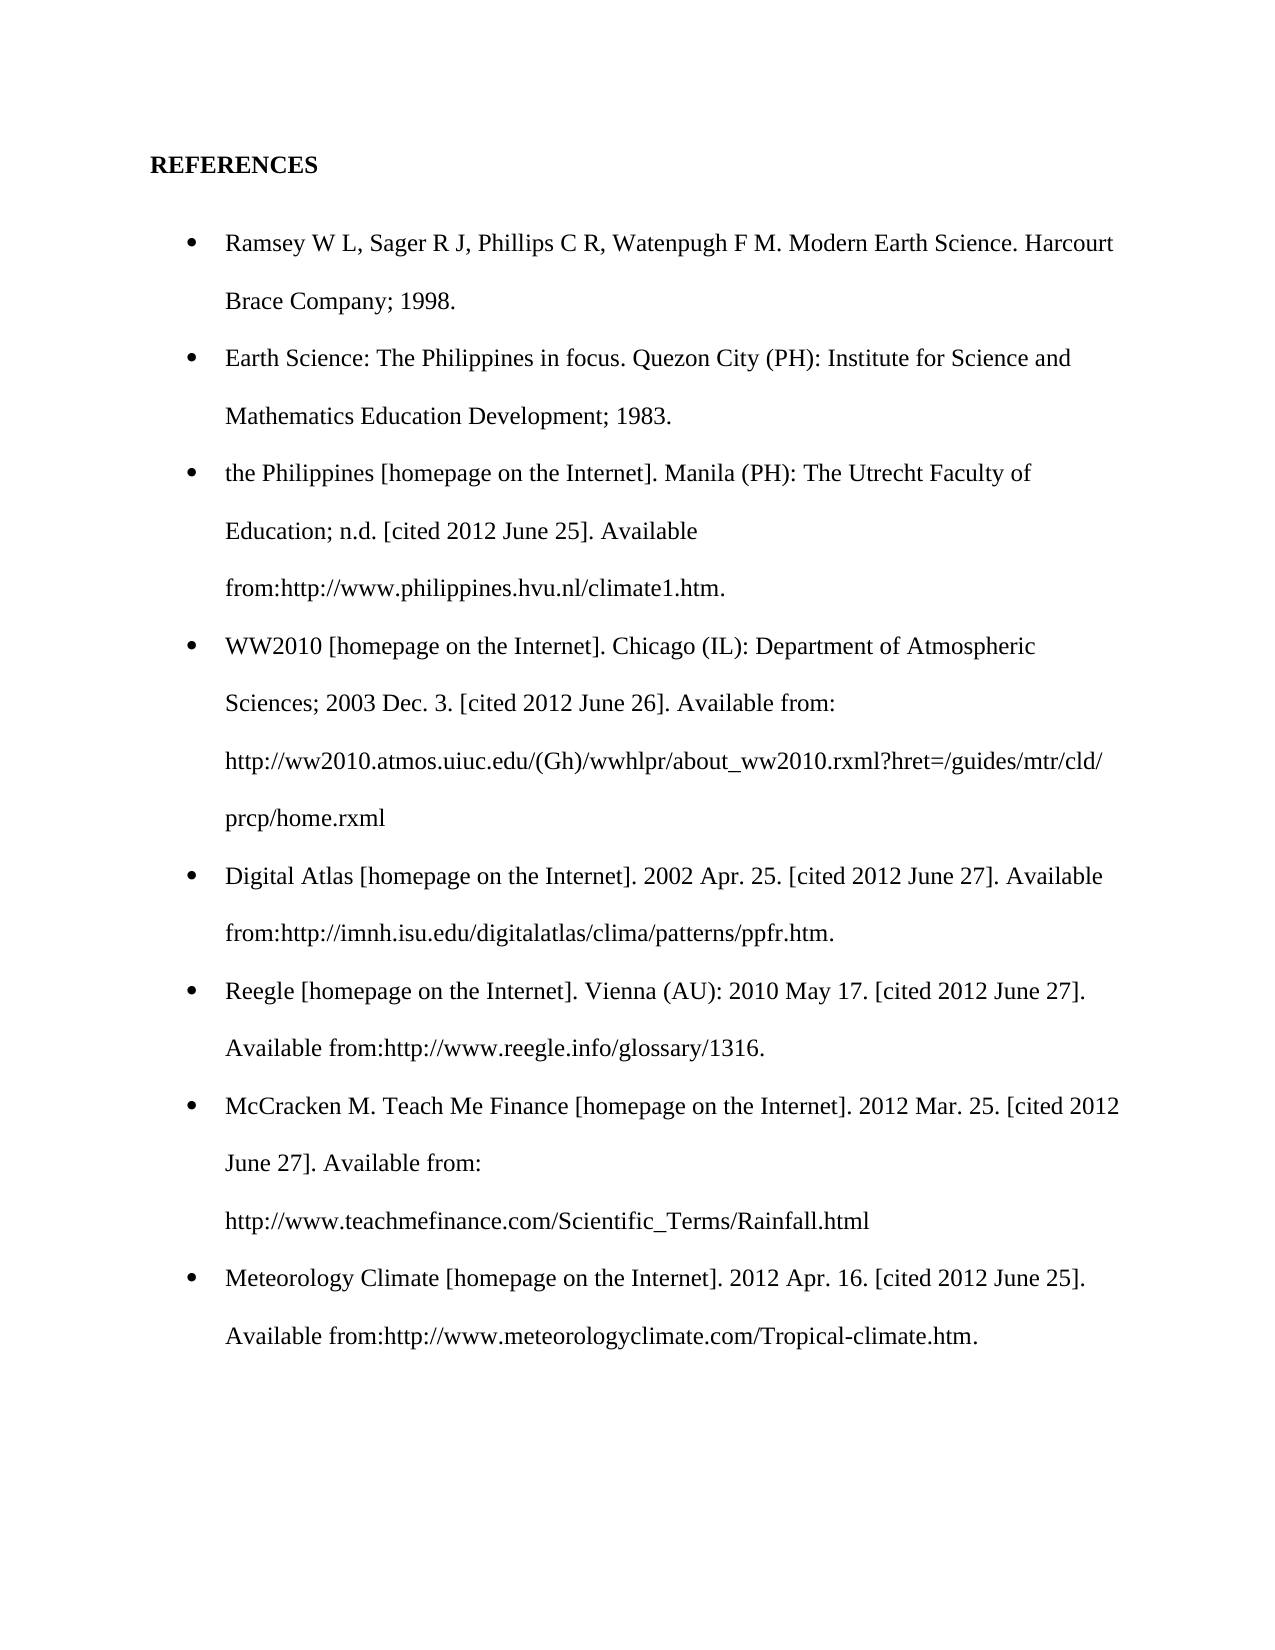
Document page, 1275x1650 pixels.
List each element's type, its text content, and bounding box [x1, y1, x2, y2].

list McCracken M. Teach Me Finance [homepage on the Internet]. 2012 Mar. 25. [cited 2012 June 27]. Available from: http://www.teachmefinance.com/Scientific_Terms/Rainfall.html [187, 1091, 1125, 1234]
list Digital Atlas [homepage on the Internet]. 2002 Apr. 25. [cited 2012 June 27]. Available from:http://imnh.isu.edu/digitalatlas/clima/patterns/ppfr.htm. [187, 861, 1125, 947]
text REFERENCES [150, 150, 1125, 179]
list the Philippines [homepage on the Internet]. Manila (PH): The Utrecht Faculty of Education; n.d. [cited 2012 June 25]. Available from:http://www.philippines.hvu.nl/climate1.htm. [187, 458, 1125, 602]
list Meteorology Climate [homepage on the Internet]. 2012 Apr. 16. [cited 2012 June 25]. Available from:http://www.meteorologyclimate.com/Tropical-climate.htm. [187, 1263, 1125, 1349]
list Earth Science: The Philippines in focus. Quezon City (PH): Institute for Science and Mathematics Education Development; 1983. [187, 343, 1125, 429]
list Reegle [homepage on the Internet]. Vienna (AU): 2010 May 17. [cited 2012 June 27]. Available from:http://www.reegle.info/glossary/1316. [187, 976, 1125, 1062]
list Ramsey W L, Sager R J, Phillips C R, Watenpugh F M. Modern Earth Science. Harcourt Brace Company; 1998. [187, 228, 1125, 314]
list WW2010 [homepage on the Internet]. Chicago (IL): Department of Atmospheric Sciences; 2003 Dec. 3. [cited 2012 June 26]. Available from: http://ww2010.atmos.uiuc.edu/(Gh)/wwhlpr/about_ww2010.rxml?hret=/guides/mtr/cld/prcp/home.rxml [187, 631, 1125, 832]
